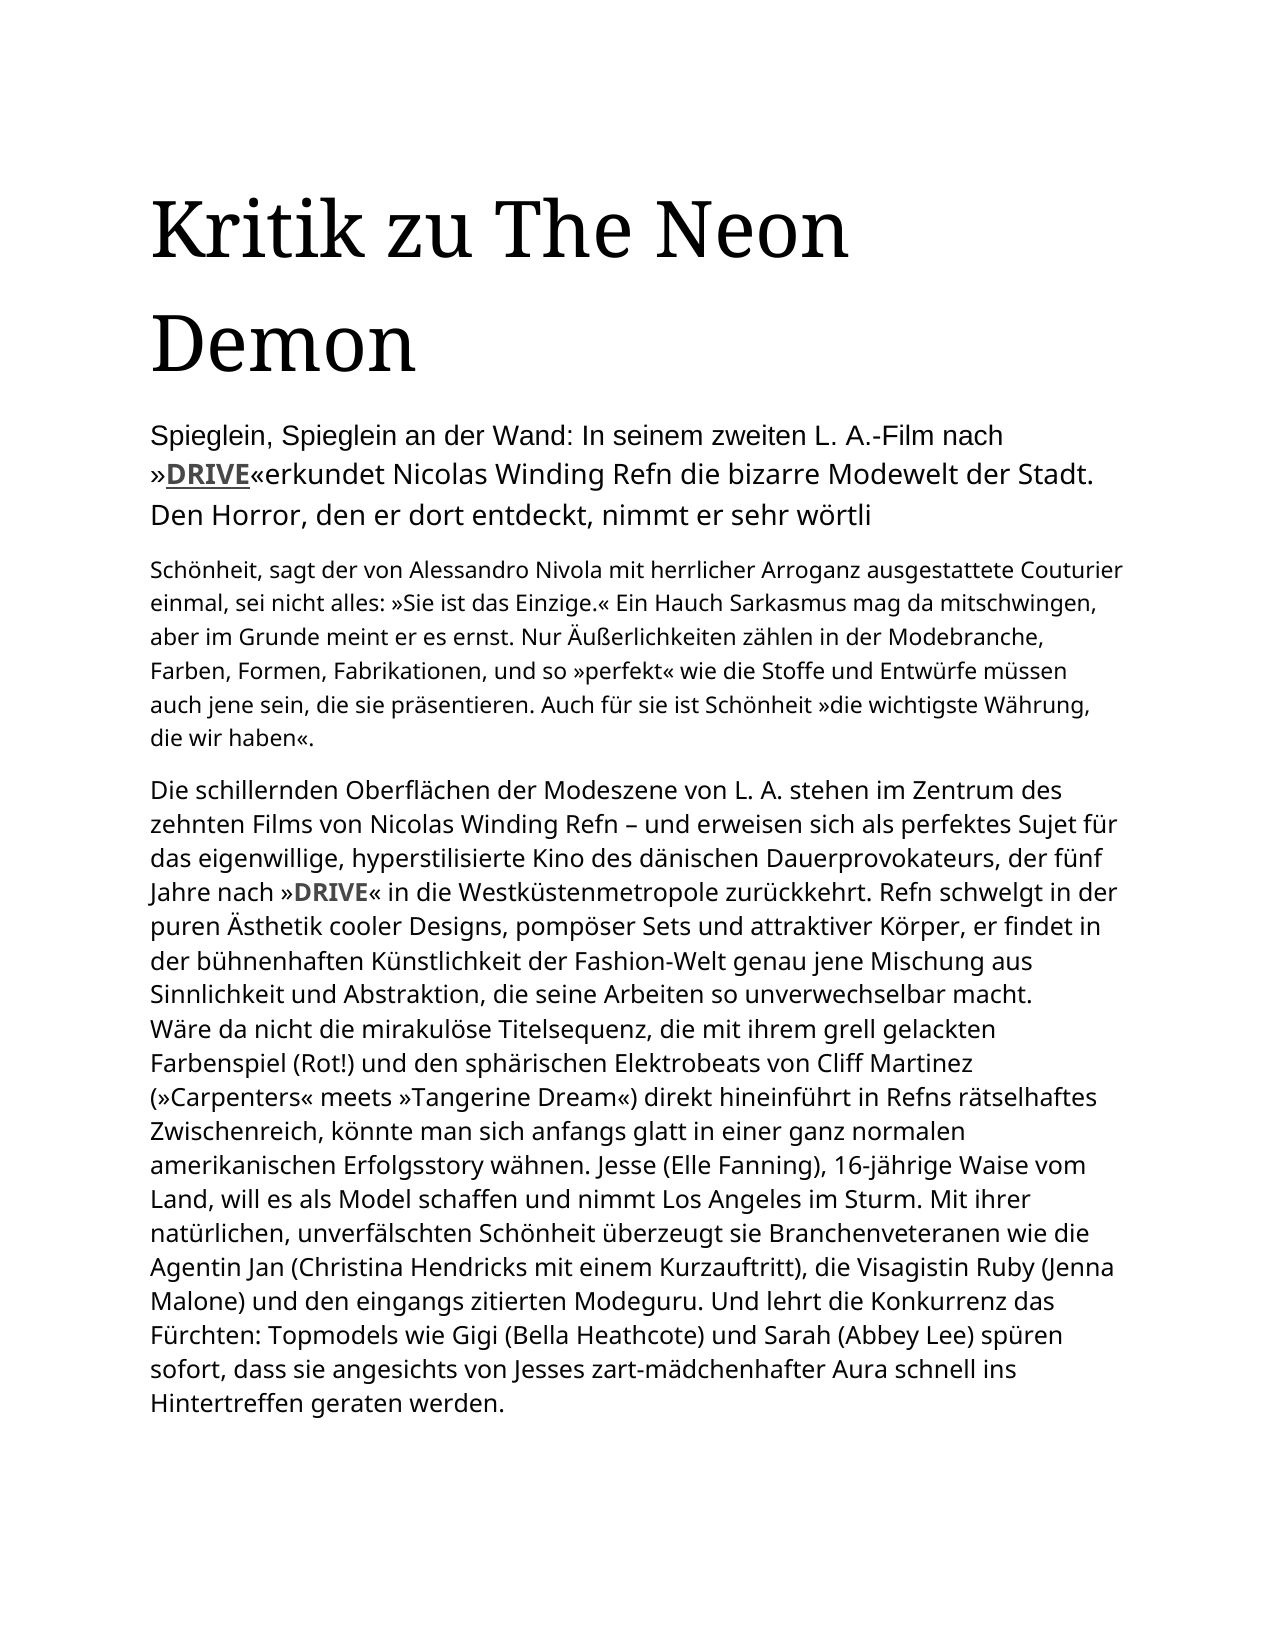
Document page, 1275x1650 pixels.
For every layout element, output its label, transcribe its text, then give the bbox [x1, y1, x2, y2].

text Wäre da nicht die mirakulöse Titelsequenz, die mit ihrem grell gelackten Farbenspiel (Rot!) und den sphärischen Elektrobeats von Cliff Martinez (»Carpenters« meets »Tangerine Dream«) direkt hineinführt in Refns rätselhaftes Zwischenreich, könnte man sich anfangs glatt in einer ganz normalen amerikanischen Erfolgsstory wähnen. Jesse (Elle Fanning), 16-jährige Waise vom Land, will es als Model schaffen und nimmt Los Angeles im Sturm. Mit ihrer natürlichen, unverfälschten Schönheit überzeugt sie Branchenveteranen wie die Agentin Jan (Christina Hendricks mit einem Kurzauftritt), die Visagistin Ruby (Jenna Malone) und den eingangs zitierten Modeguru. Und lehrt die Konkurrenz das Fürchten: Topmodels wie Gigi (Bella Heathcote) und Sarah (Abbey Lee) spüren sofort, dass sie angesichts von Jesses zart-mädchenhafter Aura schnell ins Hintertreffen geraten werden. [150, 1011, 1125, 1420]
text Kritik zu The Neon Demon [150, 173, 1125, 395]
text Die schillernden Oberflächen der Modeszene von L. A. stehen im Zentrum des zehnten Films von Nicolas Winding Refn – und erweisen sich als perfektes Sujet für das eigenwillige, hyperstilisierte Kino des dänischen Dauerprovokateurs, der fünf Jahre nach »DRIVE« in die Westküstenmetropole zurückkehrt. Refn schwelgt in der puren Ästhetik cooler Designs, pompöser Sets und attraktiver Körper, er findet in der bühnenhaften Künstlichkeit der Fashion-Welt genau jene Mischung aus Sinnlichkeit und Abstraktion, die seine Arbeiten so unverwechselbar macht. [150, 773, 1125, 1011]
text Schönheit, sagt der von Alessandro Nivola mit herrlicher Arroganz ausgestattete Couturier einmal, sei nicht alles: »Sie ist das Einzige.« Ein Hauch Sarkasmus mag da mitschwingen, aber im Grunde meint er es ernst. Nur Äußerlichkeiten zählen in der Modebranche, Farben, Formen, Fabrikationen, und so »perfekt« wie die Stoffe und Entwürfe müssen auch jene sein, die sie präsentieren. Auch für sie ist Schönheit »die wichtigste Währung, die wir haben«. [150, 554, 1125, 754]
text Spieglein, Spieglein an der Wand: In seinem zweiten L. A.-Film nach »DRIVE«erkundet Nicolas Winding Refn die bizarre Modewelt der Stadt. Den Horror, den er dort entdeckt, nimmt er sehr wörtli [150, 419, 1125, 534]
